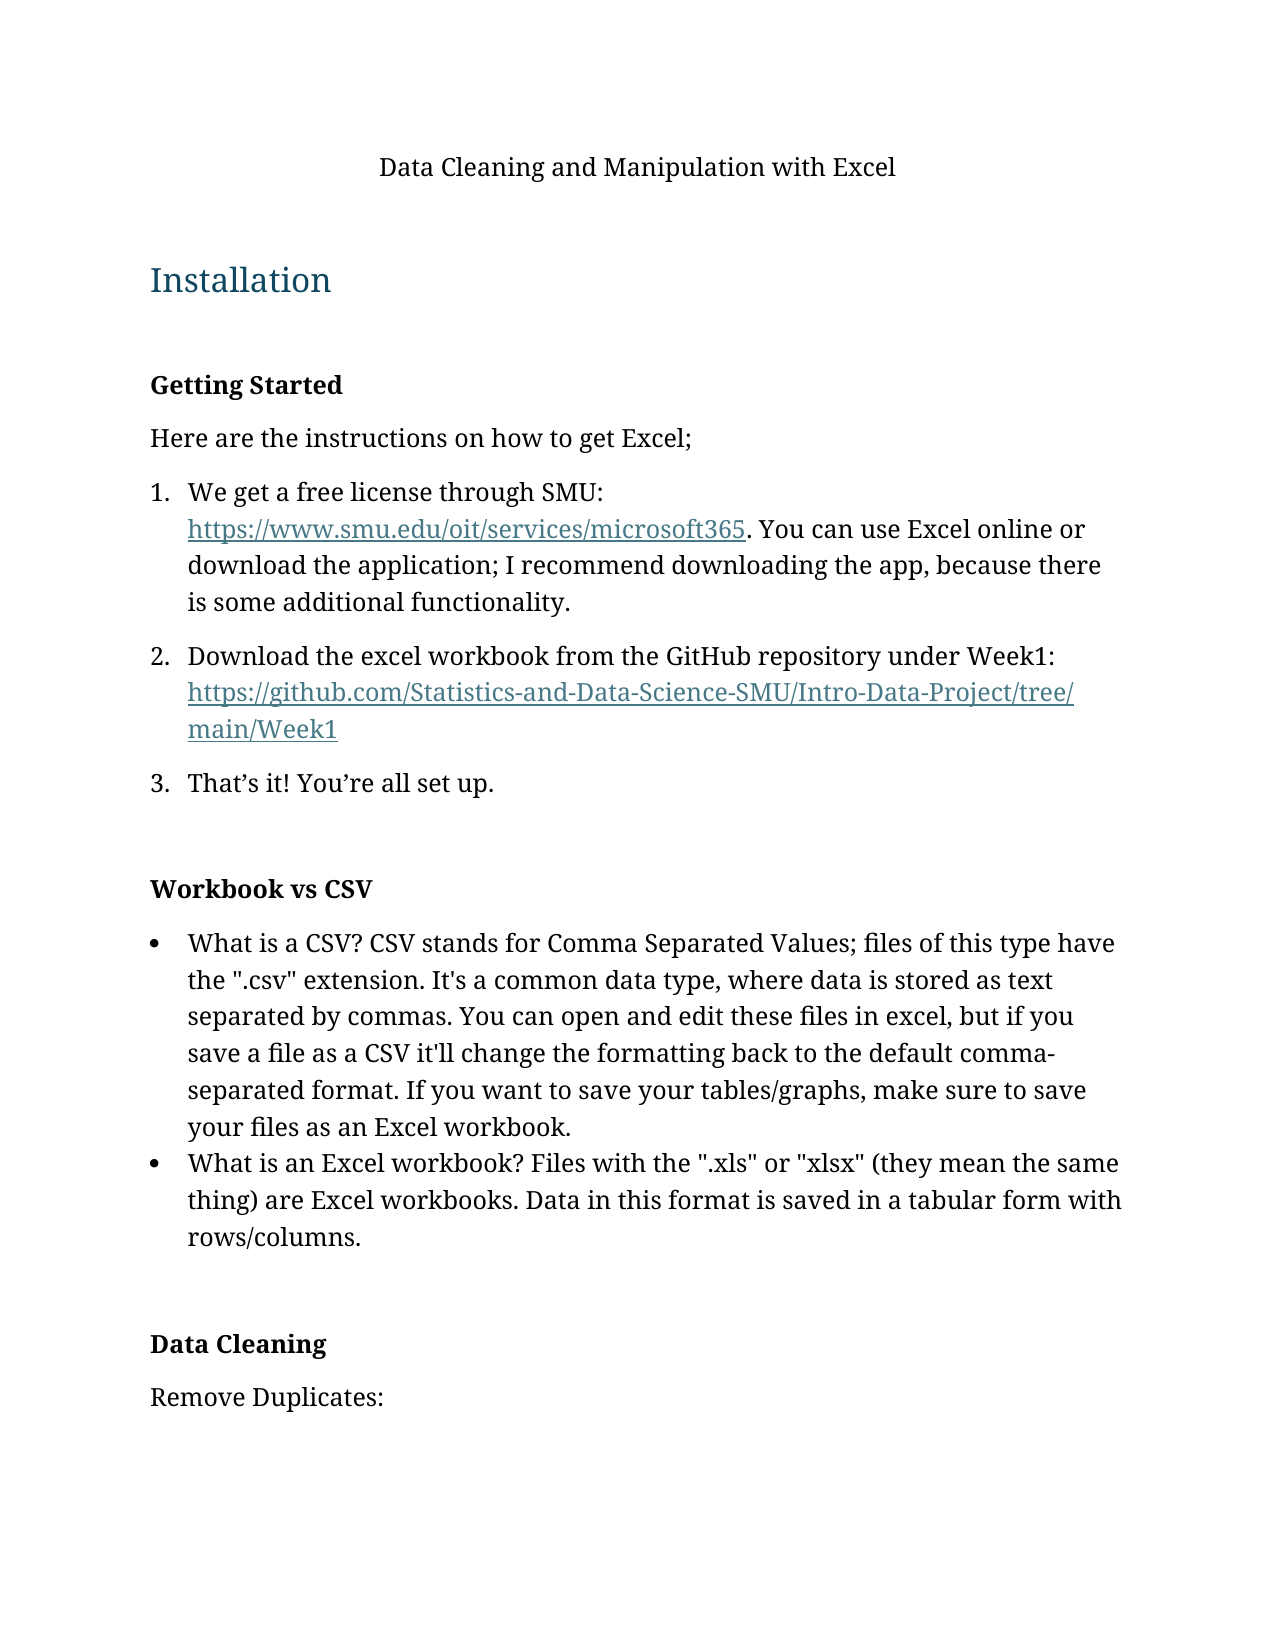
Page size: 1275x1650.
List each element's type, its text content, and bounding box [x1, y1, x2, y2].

text Workbook vs CSV [150, 872, 1125, 906]
list What is an Excel workbook? Files with the ".xls" or "xlsx" (they mean the same thing) are Excel workbooks. Data in this format is saved in a tabular form with rows/columns. [150, 1146, 1125, 1254]
text Getting Started [150, 368, 1125, 402]
text Data Cleaning and Manipulation with Excel [150, 150, 1125, 184]
text Here are the instructions on how to get Excel; [150, 421, 1125, 455]
list We get a free license through SMU: https://www.smu.edu/oit/services/microsoft365. You can use Excel online or download the application; I recommend downloading the app, because there is some additional functionality. [150, 474, 1125, 619]
text Remove Duplicates: [150, 1380, 1125, 1414]
list That’s it! You’re all set up. [150, 765, 1125, 799]
subtitle Installation [150, 257, 1125, 302]
list Download the excel workbook from the GitHub repository under Week1: https://github.com/Statistics-and-Data-Science-SMU/Intro-Data-Project/tree/main/Week1 [150, 638, 1125, 746]
list What is a CSV? CSV stands for Comma Separated Values; files of this type have the ".csv" extension. It's a common data type, where data is stored as text separated by commas. You can open and edit these files in excel, but if you save a file as a CSV it'll change the formatting back to the default comma-separated format. If you want to save your tables/graphs, make sure to save your files as an Excel workbook. [150, 926, 1125, 1143]
text Data Cleaning [150, 1327, 1125, 1361]
